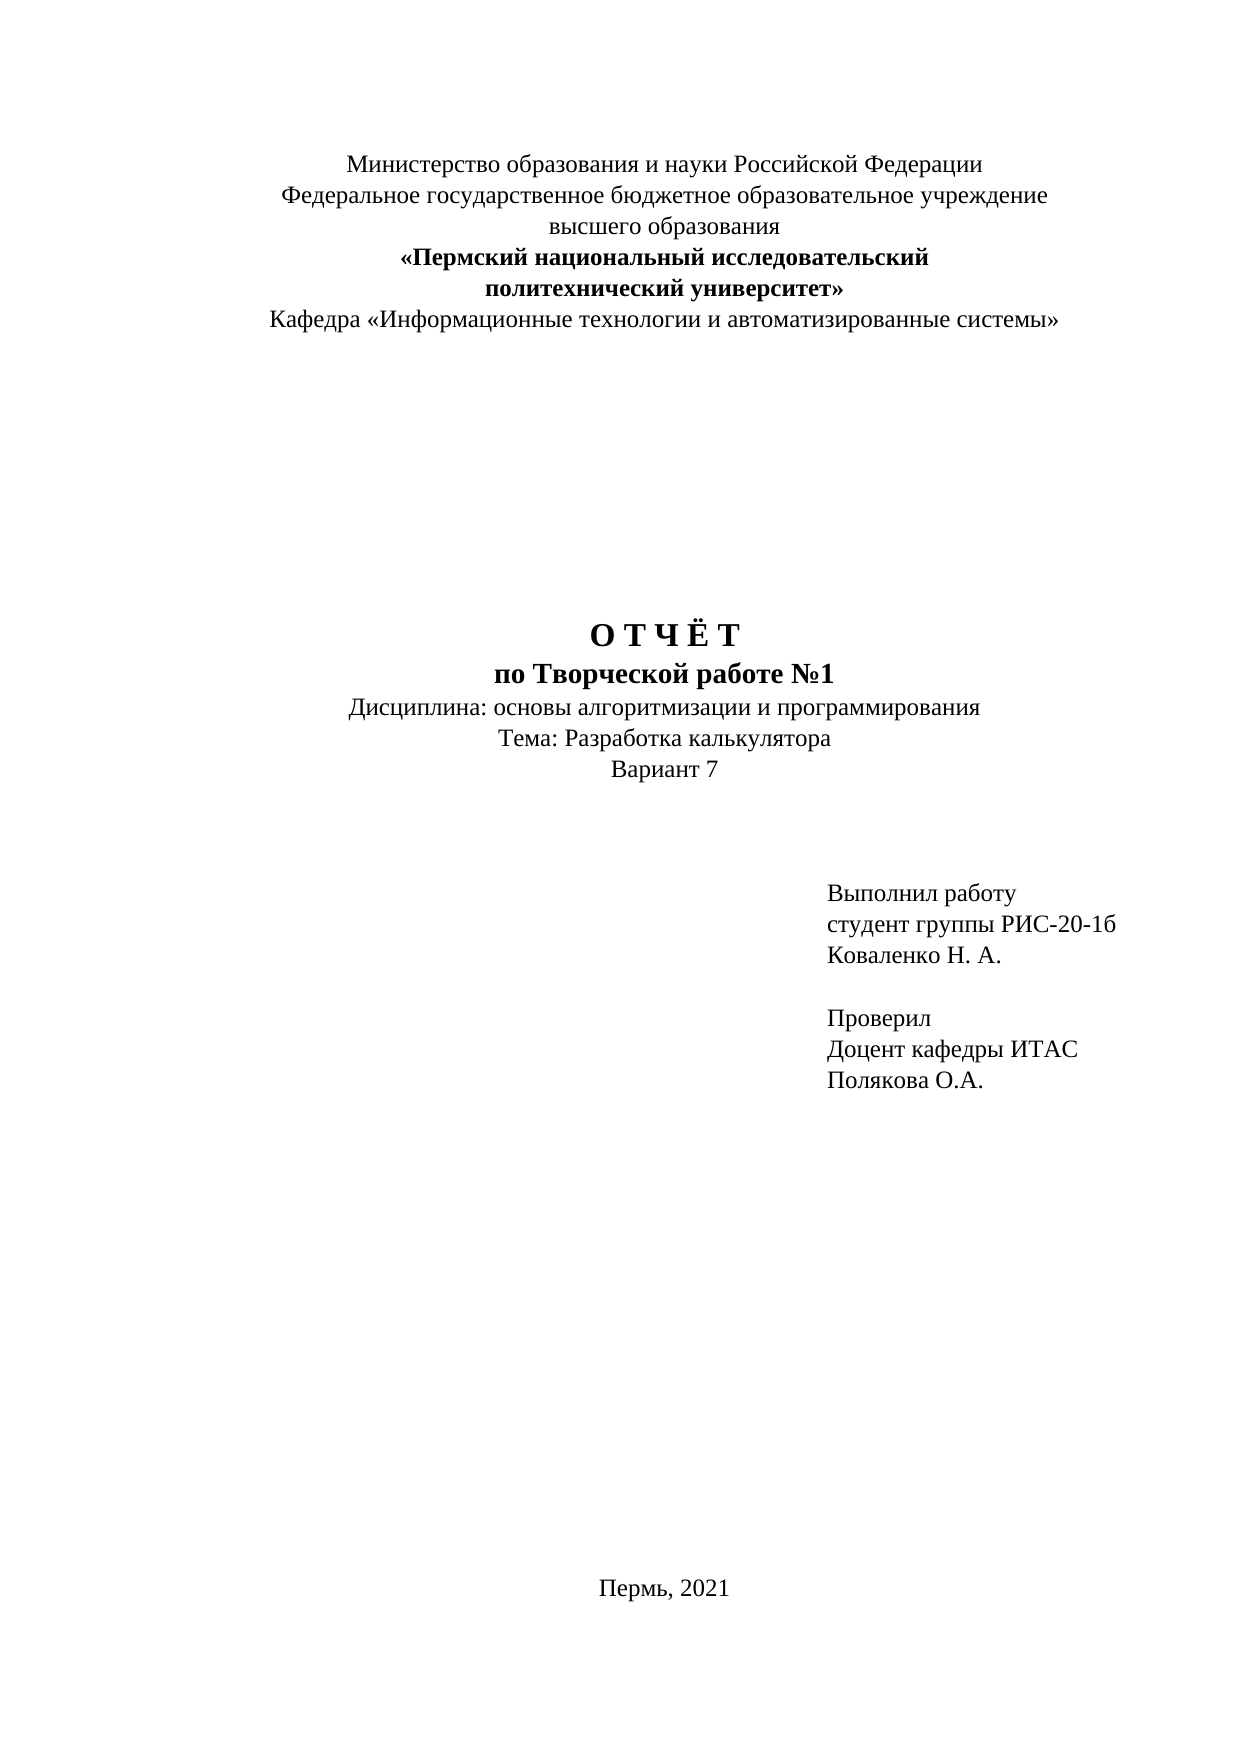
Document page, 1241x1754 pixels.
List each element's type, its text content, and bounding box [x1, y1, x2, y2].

text Выполнил работу [827, 878, 1152, 907]
text Проверил [827, 1003, 1152, 1031]
text Дисциплина: основы алгоритмизации и программирования [177, 692, 1152, 721]
text Кафедра «Информационные технологии и автоматизированные системы» [177, 304, 1152, 333]
text Министерство образования и науки Российской Федерации [177, 149, 1152, 178]
text Пермь, 2021 [177, 1573, 1152, 1602]
text О Т Ч Ё Т [177, 615, 1152, 653]
text студент группы РИС-20-1б [827, 909, 1152, 938]
text Полякова О.А. [827, 1065, 1152, 1093]
text Вариант 7 [177, 754, 1152, 783]
text «Пермский национальный исследовательский [177, 242, 1152, 271]
text Коваленко Н. А. [827, 941, 1152, 969]
text Федеральное государственное бюджетное образовательное учреждение [177, 180, 1152, 209]
text политехнический университет» [177, 273, 1152, 302]
text Доцент кафедры ИТАС [827, 1034, 1152, 1062]
text высшего образования [177, 211, 1152, 240]
text по Творческой работе №1 [177, 656, 1152, 690]
text Тема: Разработка калькулятора [177, 723, 1152, 752]
